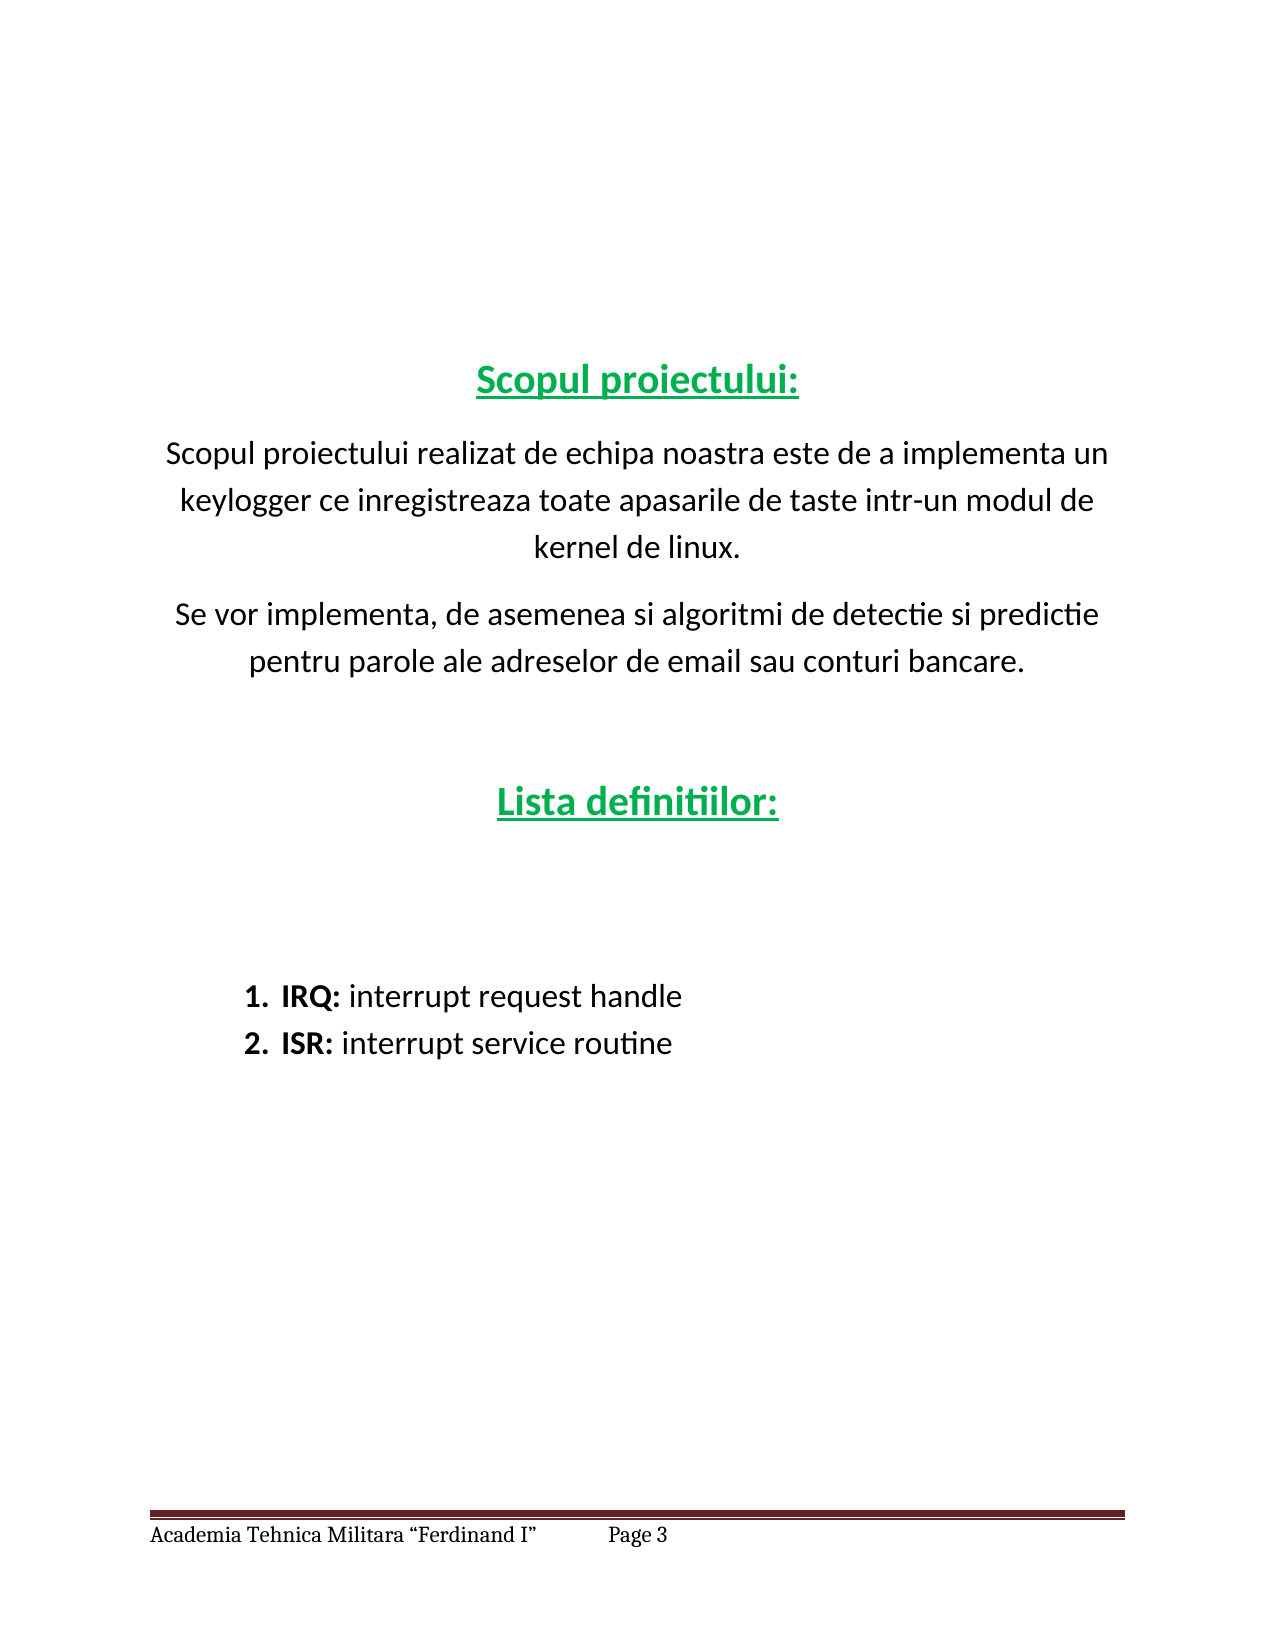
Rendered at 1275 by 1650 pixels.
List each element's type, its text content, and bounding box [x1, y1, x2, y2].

text Lista definitiilor: [150, 775, 1125, 826]
list ISR: interrupt service routine [244, 1022, 1125, 1063]
list IRQ: interrupt request handle [244, 975, 1125, 1016]
text Scopul proiectului: [150, 353, 1125, 404]
text Scopul proiectului realizat de echipa noastra este de a implementa un keylogger ce inregistreaza toate apasarile de taste intr-un modul de kernel de linux. [150, 432, 1125, 566]
text Se vor implementa, de asemenea si algoritmi de detectie si predictie pentru parole ale adreselor de email sau conturi bancare. [150, 593, 1125, 681]
